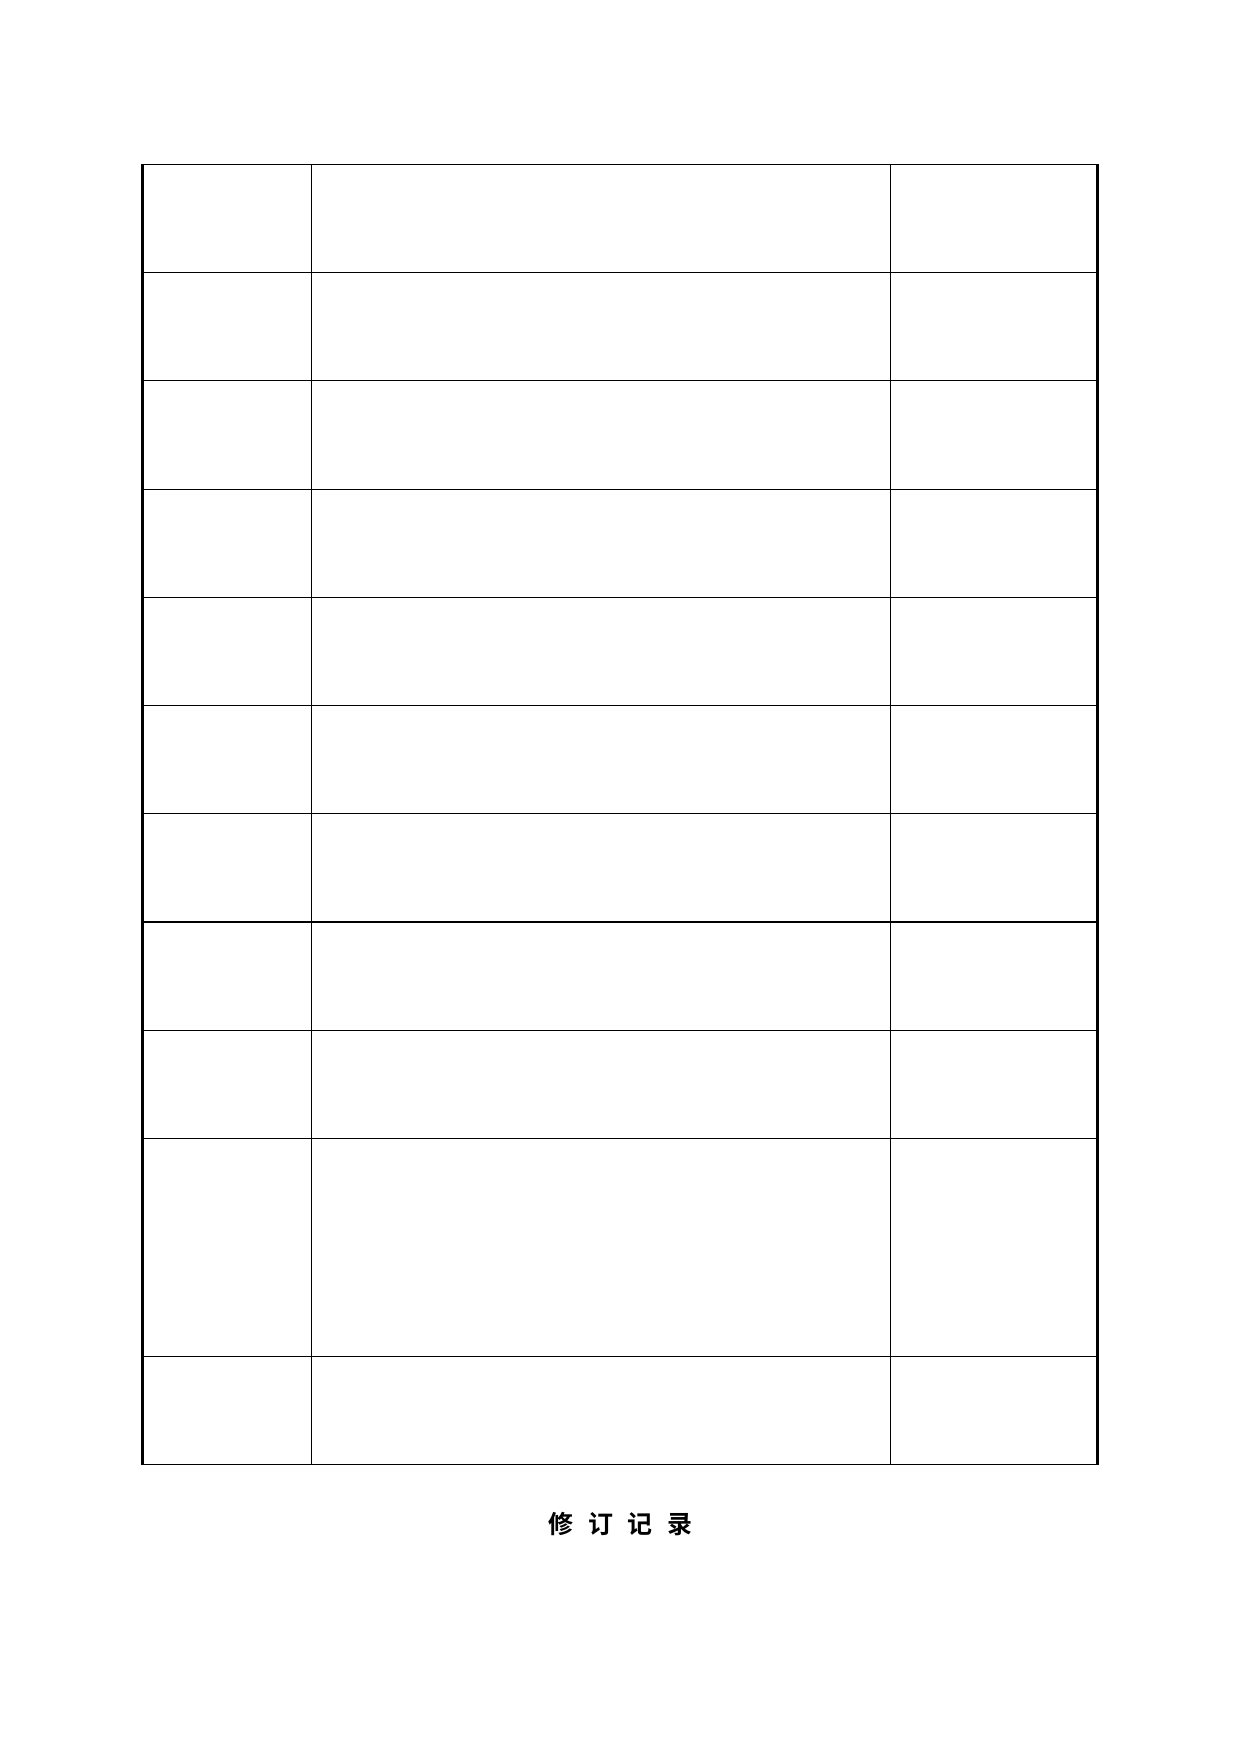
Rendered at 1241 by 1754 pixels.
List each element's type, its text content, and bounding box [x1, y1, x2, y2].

table_cell [312, 165, 890, 272]
table_cell [312, 381, 890, 488]
table_cell [144, 923, 311, 1030]
text 修订记录 [128, 1490, 1112, 1558]
table_cell [144, 273, 311, 380]
table_cell [891, 490, 1096, 597]
table_cell [891, 1031, 1096, 1138]
table_cell [891, 598, 1096, 705]
table_cell [312, 1357, 890, 1464]
table_cell [891, 273, 1096, 380]
table_cell [312, 273, 890, 380]
table_cell [144, 1031, 311, 1138]
table_cell [144, 1357, 311, 1464]
table_cell [144, 165, 311, 272]
table_cell [312, 923, 890, 1030]
table_cell [312, 598, 890, 705]
table_cell [144, 706, 311, 813]
table_cell [144, 1139, 311, 1356]
table_cell [312, 490, 890, 597]
table_cell [891, 923, 1096, 1030]
table_cell [144, 490, 311, 597]
table_cell [144, 598, 311, 705]
table_cell [891, 1357, 1096, 1464]
table_cell [144, 381, 311, 488]
table_cell [891, 1139, 1096, 1356]
table_cell [891, 381, 1096, 488]
table_cell [312, 1139, 890, 1356]
table_cell [891, 814, 1096, 921]
table_cell [891, 165, 1096, 272]
table_cell [312, 1031, 890, 1138]
table_cell [312, 706, 890, 813]
table_cell [312, 814, 890, 921]
table_cell [891, 706, 1096, 813]
table_cell [144, 814, 311, 921]
